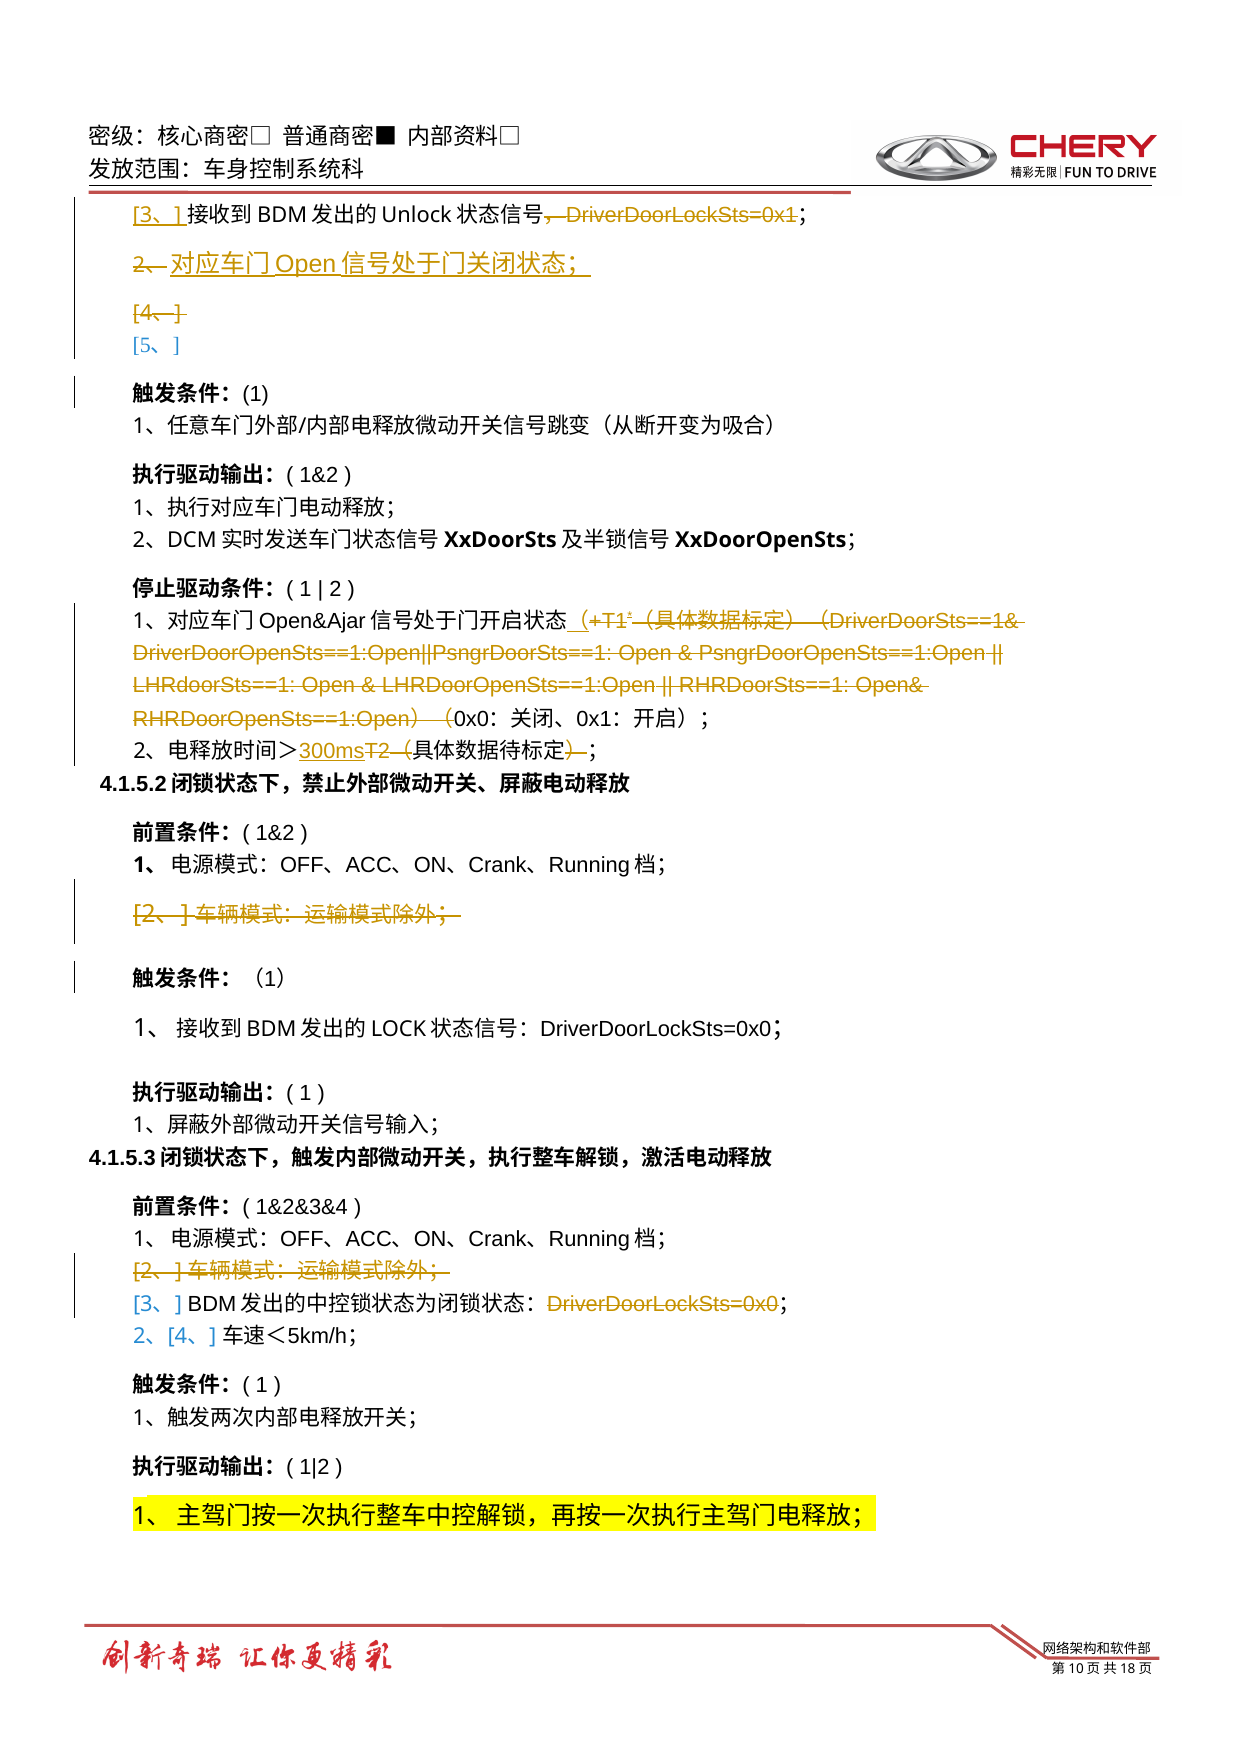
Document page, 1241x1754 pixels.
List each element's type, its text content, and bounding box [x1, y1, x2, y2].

text 0x0：关闭、0x1：开启）； [132, 701, 1152, 733]
list 接收到BDM发出的Unlock状态信号； [132, 197, 1152, 229]
list 电源模式：OFF、ACC、ON、Crank、Running档； [133, 1221, 1152, 1253]
text 2、电释放时间＞具体数据待标定； [133, 733, 1152, 766]
list 接收到BDM发出的LOCK状态信号：DriverDoorLockSts=0x0； [133, 993, 1152, 1058]
text 4.1.5.3闭锁状态下，触发内部微动开关，执行整车解锁，激活电动释放 [89, 1139, 1152, 1172]
text 停止驱动条件：( 1 | 2 ) [89, 571, 1152, 603]
text 1、执行对应车门电动释放； [89, 489, 1152, 522]
text 前置条件：( 1&2&3&4 ) [89, 1188, 1152, 1221]
list 主驾门按一次执行整车中控解锁，再按一次执行主驾门电释放； [132, 1481, 1152, 1546]
text 触发条件：(1) [89, 376, 1152, 408]
text 1、屏蔽外部微动开关信号输入； [89, 1107, 1152, 1139]
picture [96, 1633, 397, 1677]
picture [850, 120, 1183, 196]
text 前置条件：( 1&2 ) [89, 814, 1152, 847]
text 4.1.5.2闭锁状态下，禁止外部微动开关、屏蔽电动释放 [89, 766, 1152, 798]
text 执行驱动输出：( 1&2 ) [89, 457, 1152, 489]
text 触发条件：（1） [89, 961, 1152, 993]
text 1、任意车门外部/内部电释放微动开关信号跳变（从断开变为吸合） [89, 408, 1152, 441]
text 1、触发两次内部电释放开关； [89, 1399, 1152, 1432]
list 车速＜5km/h； [133, 1318, 1152, 1351]
text 2、DCM实时发送车门状态信号XxDoorSts及半锁信号XxDoorOpenSts； [89, 522, 1152, 554]
text 执行驱动输出：( 1 ) [89, 1074, 1152, 1107]
list BDM发出的中控锁状态为闭锁状态：； [133, 1286, 1152, 1318]
text 执行驱动输出：( 1|2 ) [89, 1448, 1152, 1481]
text 触发条件：( 1 ) [89, 1367, 1152, 1399]
text 1、对应车门Open&Ajar信号处于门开启状态 [132, 603, 1152, 701]
list 电源模式：OFF、ACC、ON、Crank、Running档； [133, 847, 1152, 879]
